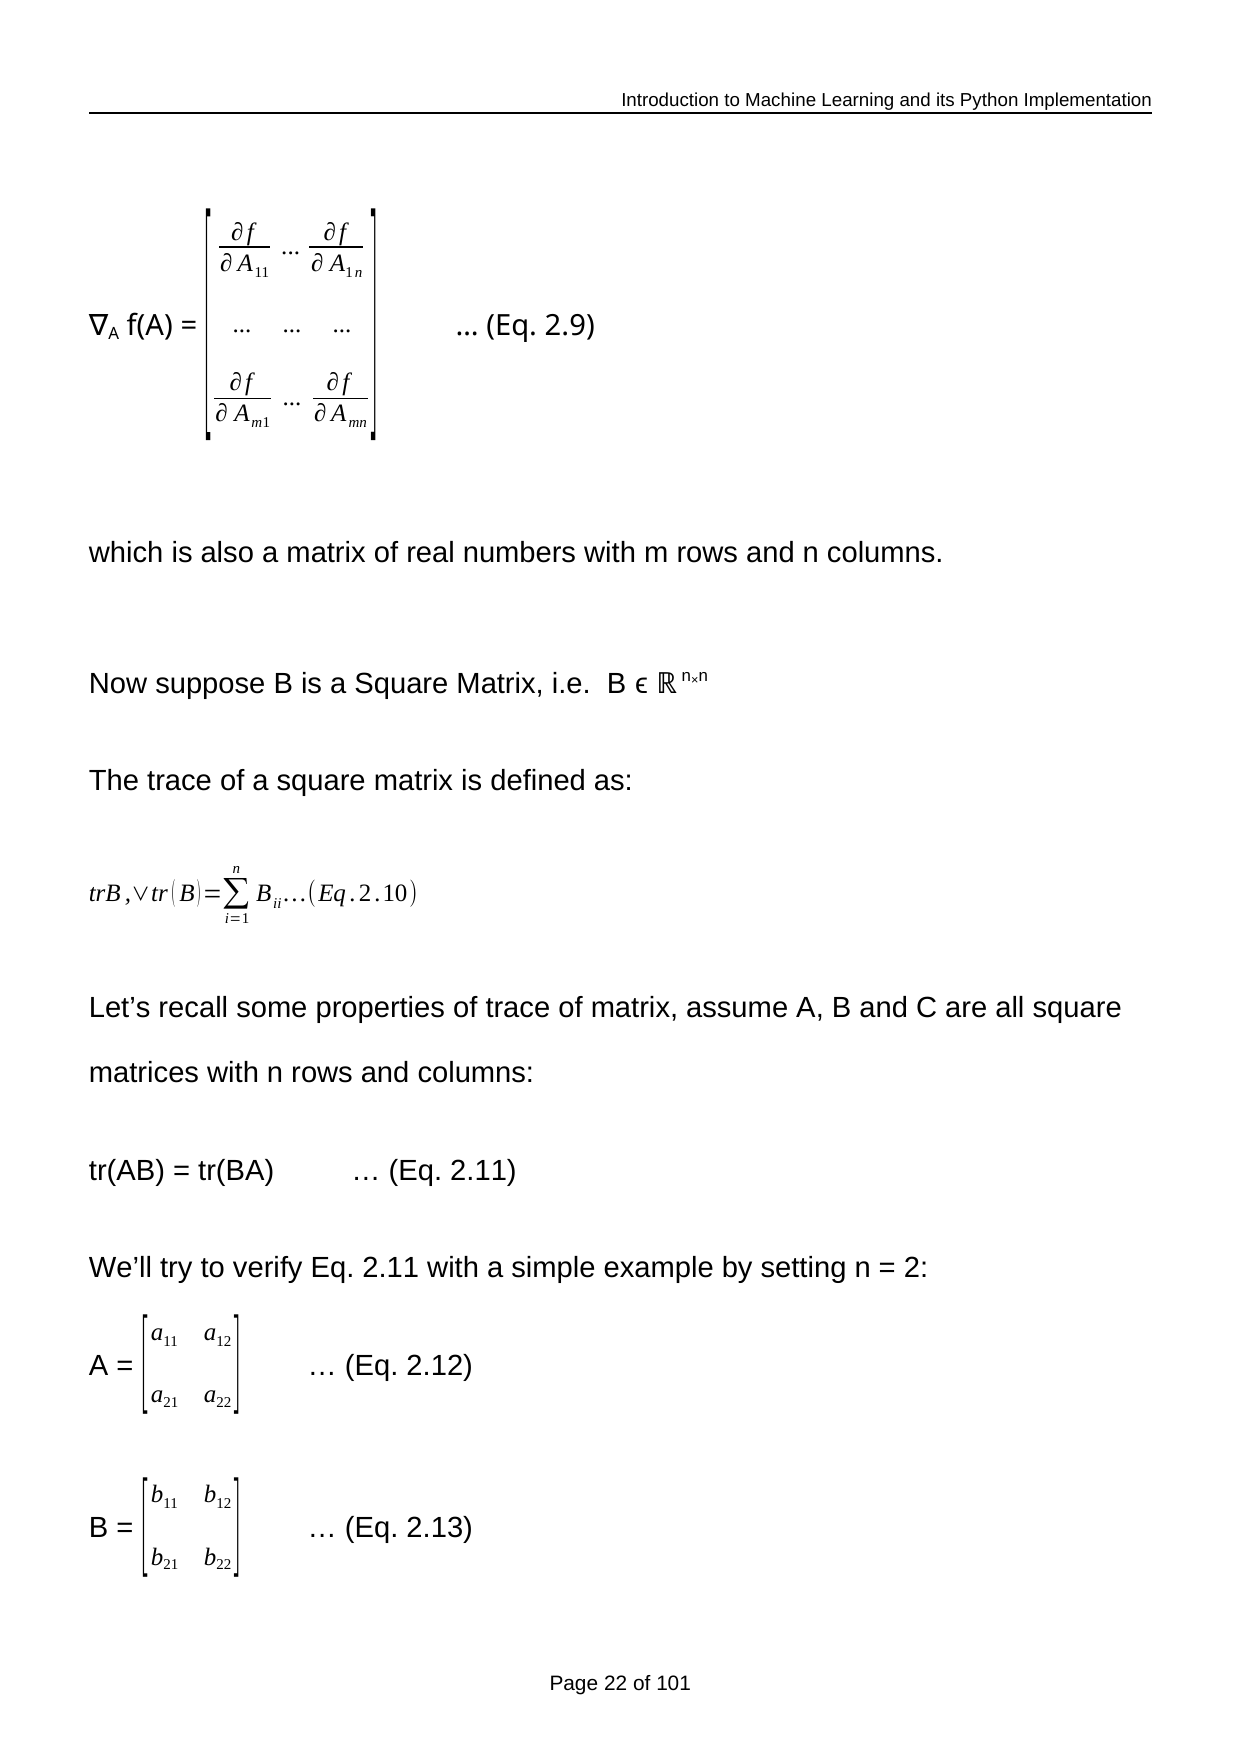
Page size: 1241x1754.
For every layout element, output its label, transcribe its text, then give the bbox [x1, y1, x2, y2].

text tr(AB) = tr(BA) … (Eq. 2.11) [89, 1137, 1152, 1202]
text We’ll try to verify Eq. 2.11 with a simple example by setting n = 2: [89, 1234, 1152, 1299]
text The trace of a square matrix is defined as: [89, 747, 1152, 812]
text Now suppose B is a Square Matrix, i.e. B ϵ ℝ n×n [89, 649, 1152, 714]
text which is also a matrix of real numbers with m rows and n columns. [89, 519, 1152, 584]
text ∇A f(A) = … (Eq. 2.9) [89, 194, 1152, 454]
text Let’s recall some properties of trace of matrix, assume A, B and C are all square matrices with n rows and columns: [89, 974, 1152, 1104]
text A = … (Eq. 2.12) [89, 1299, 1152, 1429]
text B = … (Eq. 2.13) [89, 1462, 1152, 1592]
